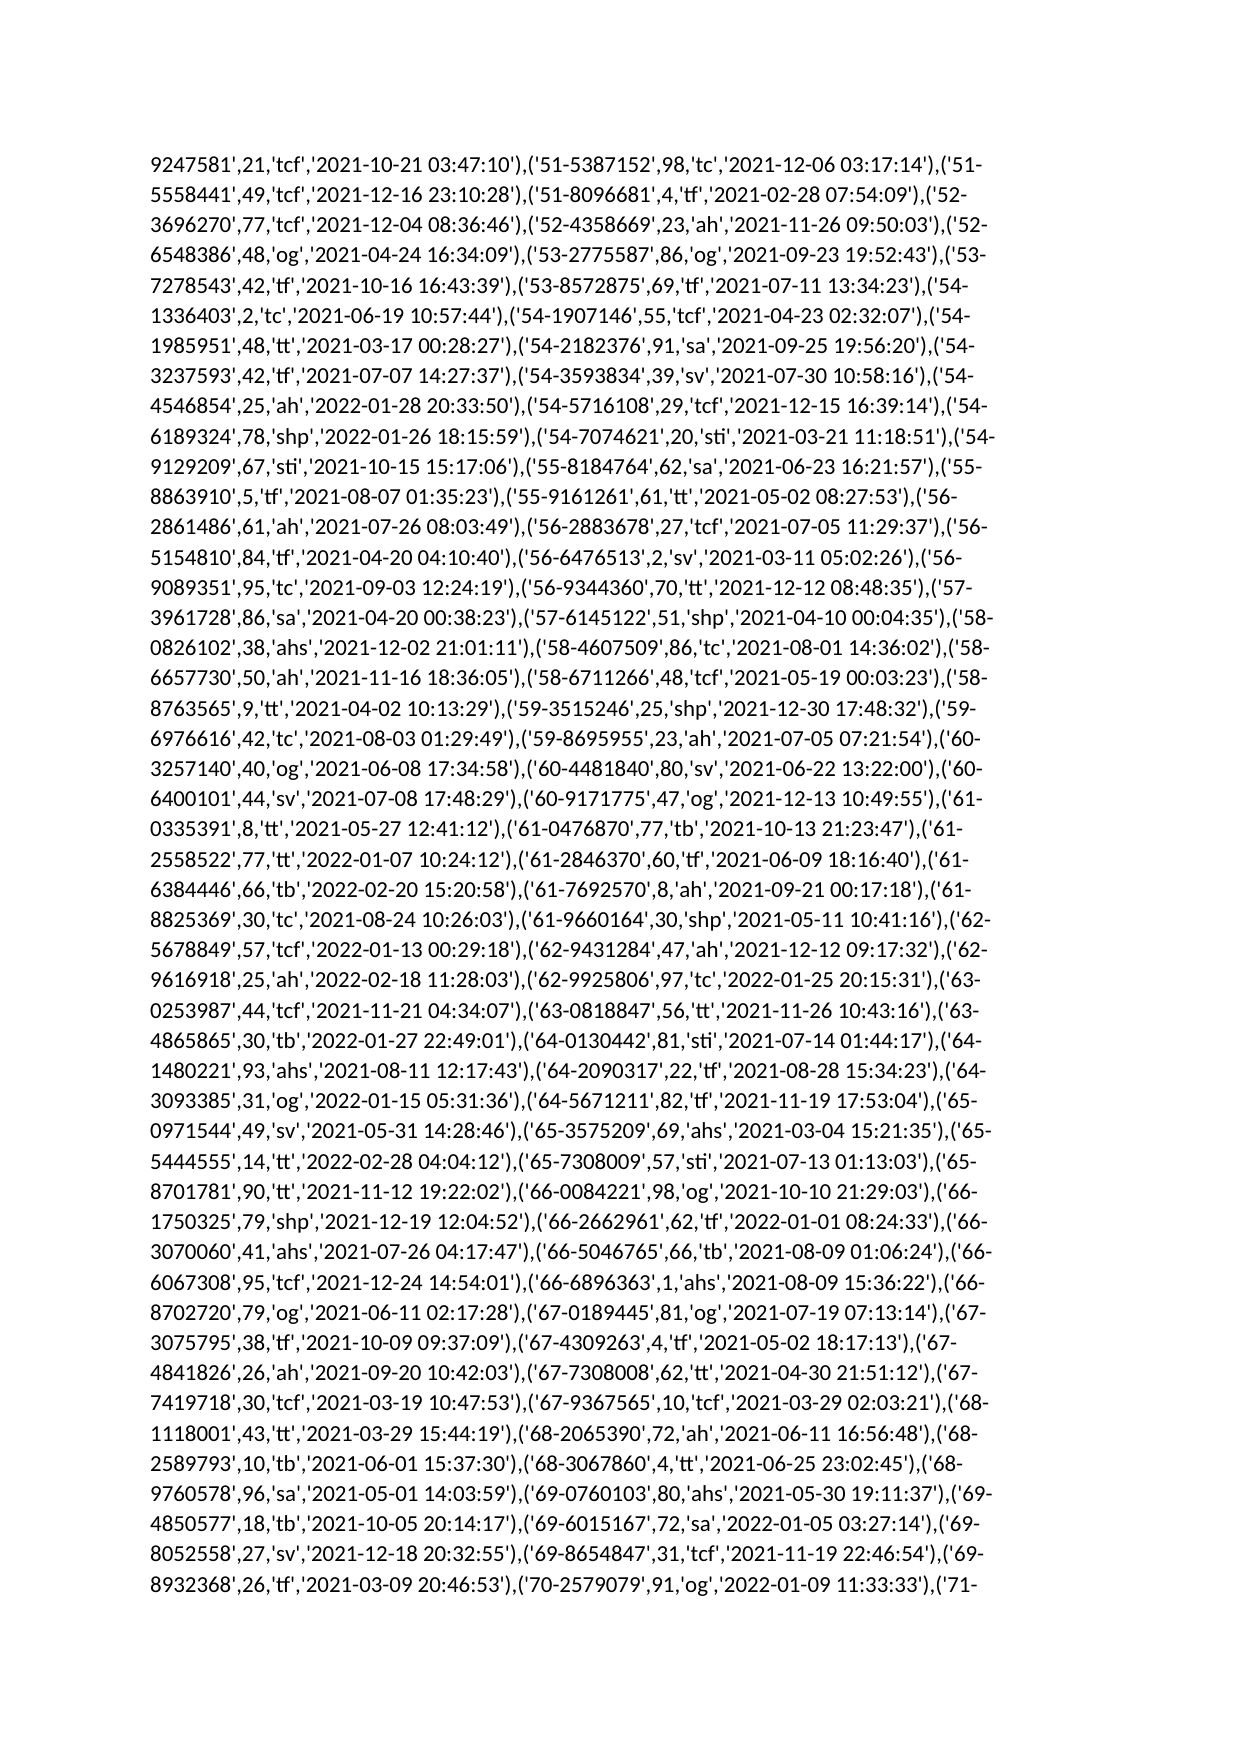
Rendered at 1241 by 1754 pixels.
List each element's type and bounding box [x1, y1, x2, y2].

text [150, 150, 1090, 1598]
